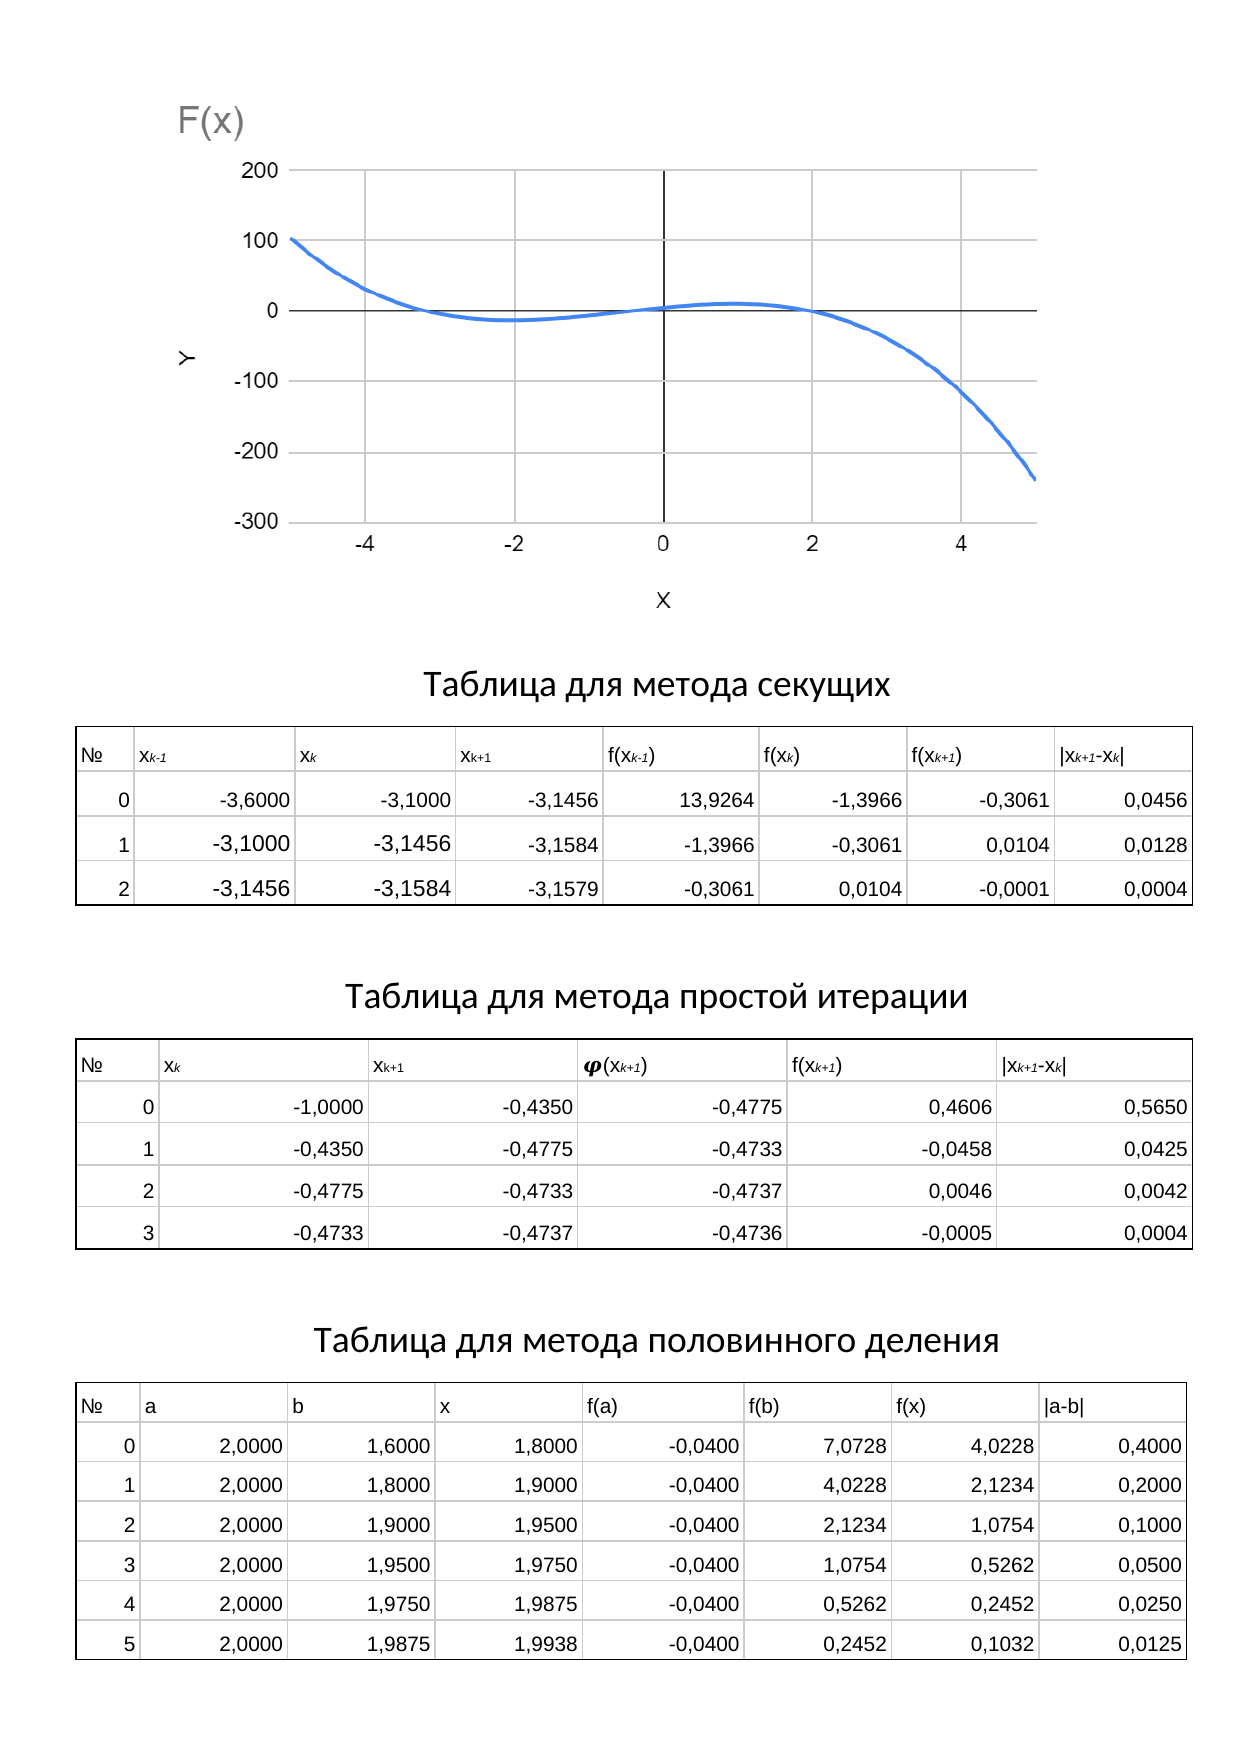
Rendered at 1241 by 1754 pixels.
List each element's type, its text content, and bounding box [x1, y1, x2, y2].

table_cell 1,6000 [288, 1423, 434, 1461]
table_cell 0,2452 [892, 1581, 1038, 1619]
table_cell 2 [77, 1502, 139, 1540]
table_cell 1,9875 [288, 1621, 434, 1659]
table_cell 1 [77, 817, 133, 859]
table_cell 0,4000 [1040, 1423, 1186, 1461]
table_cell -0,0400 [583, 1542, 743, 1579]
table_cell -3,1456 [135, 861, 294, 904]
table_cell 2,0000 [141, 1542, 287, 1579]
table_cell 1 [77, 1462, 139, 1500]
table_cell 0 [77, 772, 133, 815]
table_cell 0,0500 [1040, 1542, 1186, 1579]
table_cell -0,0005 [788, 1207, 996, 1248]
table_cell -0,3061 [604, 861, 758, 904]
table_cell 5 [77, 1621, 139, 1659]
table_header № [77, 1040, 158, 1080]
table_cell 2,0000 [141, 1621, 287, 1659]
table_cell 2,0000 [141, 1462, 287, 1500]
table_cell -3,6000 [135, 772, 294, 815]
table_cell -0,0400 [583, 1502, 743, 1540]
table_cell -0,4350 [369, 1082, 577, 1122]
table_cell 1,0754 [745, 1542, 891, 1579]
table_cell 1,9750 [288, 1581, 434, 1619]
table_cell -0,4775 [578, 1082, 786, 1122]
table_cell 0,0046 [788, 1166, 996, 1206]
table_cell 2,0000 [141, 1581, 287, 1619]
table_cell 4,0228 [745, 1462, 891, 1500]
table_cell 0,1032 [892, 1621, 1038, 1659]
table_cell -1,3966 [760, 772, 906, 815]
table_header b [288, 1383, 434, 1421]
table_cell -0,0400 [583, 1423, 743, 1461]
table_cell -0,4733 [160, 1207, 368, 1248]
table_cell -0,4733 [578, 1123, 786, 1164]
table_cell -0,0458 [788, 1123, 996, 1164]
table_cell 0,5262 [892, 1542, 1038, 1579]
table_header f(x) [892, 1383, 1038, 1421]
table_cell 0,0128 [1055, 815, 1192, 859]
table_cell -0,0001 [908, 861, 1054, 904]
table_cell -0,0400 [583, 1581, 743, 1619]
table_cell 7,0728 [745, 1423, 891, 1461]
table_cell 1,9000 [436, 1462, 582, 1500]
table_header xk [296, 727, 455, 770]
table_cell -3,1584 [456, 817, 602, 859]
table_header f(b) [745, 1383, 891, 1421]
table_header f(a) [583, 1383, 743, 1421]
table_cell 4 [77, 1581, 139, 1619]
table_cell 0,0104 [760, 861, 906, 904]
table_cell -0,3061 [908, 772, 1054, 815]
table_cell 1,9500 [436, 1502, 582, 1540]
table_cell 0,0042 [997, 1164, 1192, 1206]
table_header |xk+1-xk| [997, 1040, 1192, 1080]
table_cell -3,1584 [296, 861, 455, 904]
table_cell -3,1579 [456, 861, 602, 904]
table_cell -1,0000 [160, 1082, 368, 1122]
table_cell 0,4606 [788, 1082, 996, 1122]
table_cell 0,0425 [997, 1122, 1192, 1164]
table_header a [141, 1383, 287, 1421]
table_cell 2,0000 [141, 1502, 287, 1540]
table_cell 0,2000 [1040, 1462, 1186, 1500]
table_cell -0,4775 [160, 1166, 368, 1206]
table_cell -0,4737 [369, 1207, 577, 1248]
table_header f(xk) [760, 727, 906, 770]
table_cell 0,0104 [908, 817, 1054, 859]
picture [148, 75, 1064, 641]
table_cell -0,4737 [578, 1166, 786, 1206]
table_cell -0,4733 [369, 1166, 577, 1206]
table_cell 2,0000 [141, 1423, 287, 1461]
table_cell -0,0400 [583, 1462, 743, 1500]
table_cell -3,1000 [296, 772, 455, 815]
table_cell 0,0250 [1040, 1581, 1186, 1619]
table_cell 0,5262 [745, 1581, 891, 1619]
table_cell 1,8000 [288, 1462, 434, 1500]
table_cell 0,0125 [1040, 1621, 1186, 1659]
table_cell 3 [77, 1542, 139, 1579]
table_header f(xk+1) [788, 1040, 996, 1080]
table_header № [77, 1383, 139, 1421]
table_cell -1,3966 [604, 817, 758, 859]
table_header f(xk+1) [908, 727, 1054, 770]
table_cell 1 [77, 1123, 158, 1164]
table_cell 0,1000 [1040, 1502, 1186, 1540]
table_header xk+1 [369, 1040, 577, 1080]
table_cell -3,1000 [135, 817, 294, 859]
table_cell 1,8000 [436, 1423, 582, 1461]
table_cell 2,1234 [892, 1462, 1038, 1500]
table_cell -0,4350 [160, 1123, 368, 1164]
table_cell 13,9264 [604, 772, 758, 815]
table_cell 1,0754 [892, 1502, 1038, 1540]
table_cell 0 [77, 1082, 158, 1122]
table_cell -0,4736 [578, 1207, 786, 1248]
table_header xk-1 [135, 727, 294, 770]
table_cell -3,1456 [296, 817, 455, 859]
table_header xk [160, 1040, 368, 1080]
table_header |xk+1-xk| [1055, 727, 1192, 770]
table_header xk+1 [456, 727, 602, 770]
table_header |a-b| [1040, 1383, 1186, 1421]
text Таблица для метода секущих [149, 659, 1165, 705]
table_cell 1,9500 [288, 1542, 434, 1579]
table_cell 4,0228 [892, 1423, 1038, 1461]
table_header № [77, 727, 133, 770]
table_cell 2 [77, 1166, 158, 1206]
table_cell -0,3061 [760, 817, 906, 859]
table_cell -0,4775 [369, 1123, 577, 1164]
table_header x [436, 1383, 582, 1421]
table_cell 0,0456 [1055, 770, 1192, 815]
table_cell 0,2452 [745, 1621, 891, 1659]
table_cell -0,0400 [583, 1621, 743, 1659]
text Таблица для метода простой итерации [149, 972, 1165, 1018]
table_cell 1,9875 [436, 1581, 582, 1619]
table_cell 1,9938 [436, 1621, 582, 1659]
table_cell 2 [77, 861, 133, 904]
text Таблица для метода половинного деления [149, 1316, 1165, 1361]
table_cell 3 [77, 1207, 158, 1248]
table_cell -3,1456 [456, 772, 602, 815]
table_header f(xk-1) [604, 727, 758, 770]
table_cell 0,0004 [997, 1206, 1192, 1248]
table_header 𝝋(xk+1) [578, 1040, 786, 1080]
table_cell 0 [77, 1423, 139, 1461]
table_cell 0,5650 [997, 1080, 1192, 1122]
table_cell 2,1234 [745, 1502, 891, 1540]
table_cell 1,9000 [288, 1502, 434, 1540]
table_cell 0,0004 [1055, 860, 1192, 904]
table_cell 1,9750 [436, 1542, 582, 1579]
